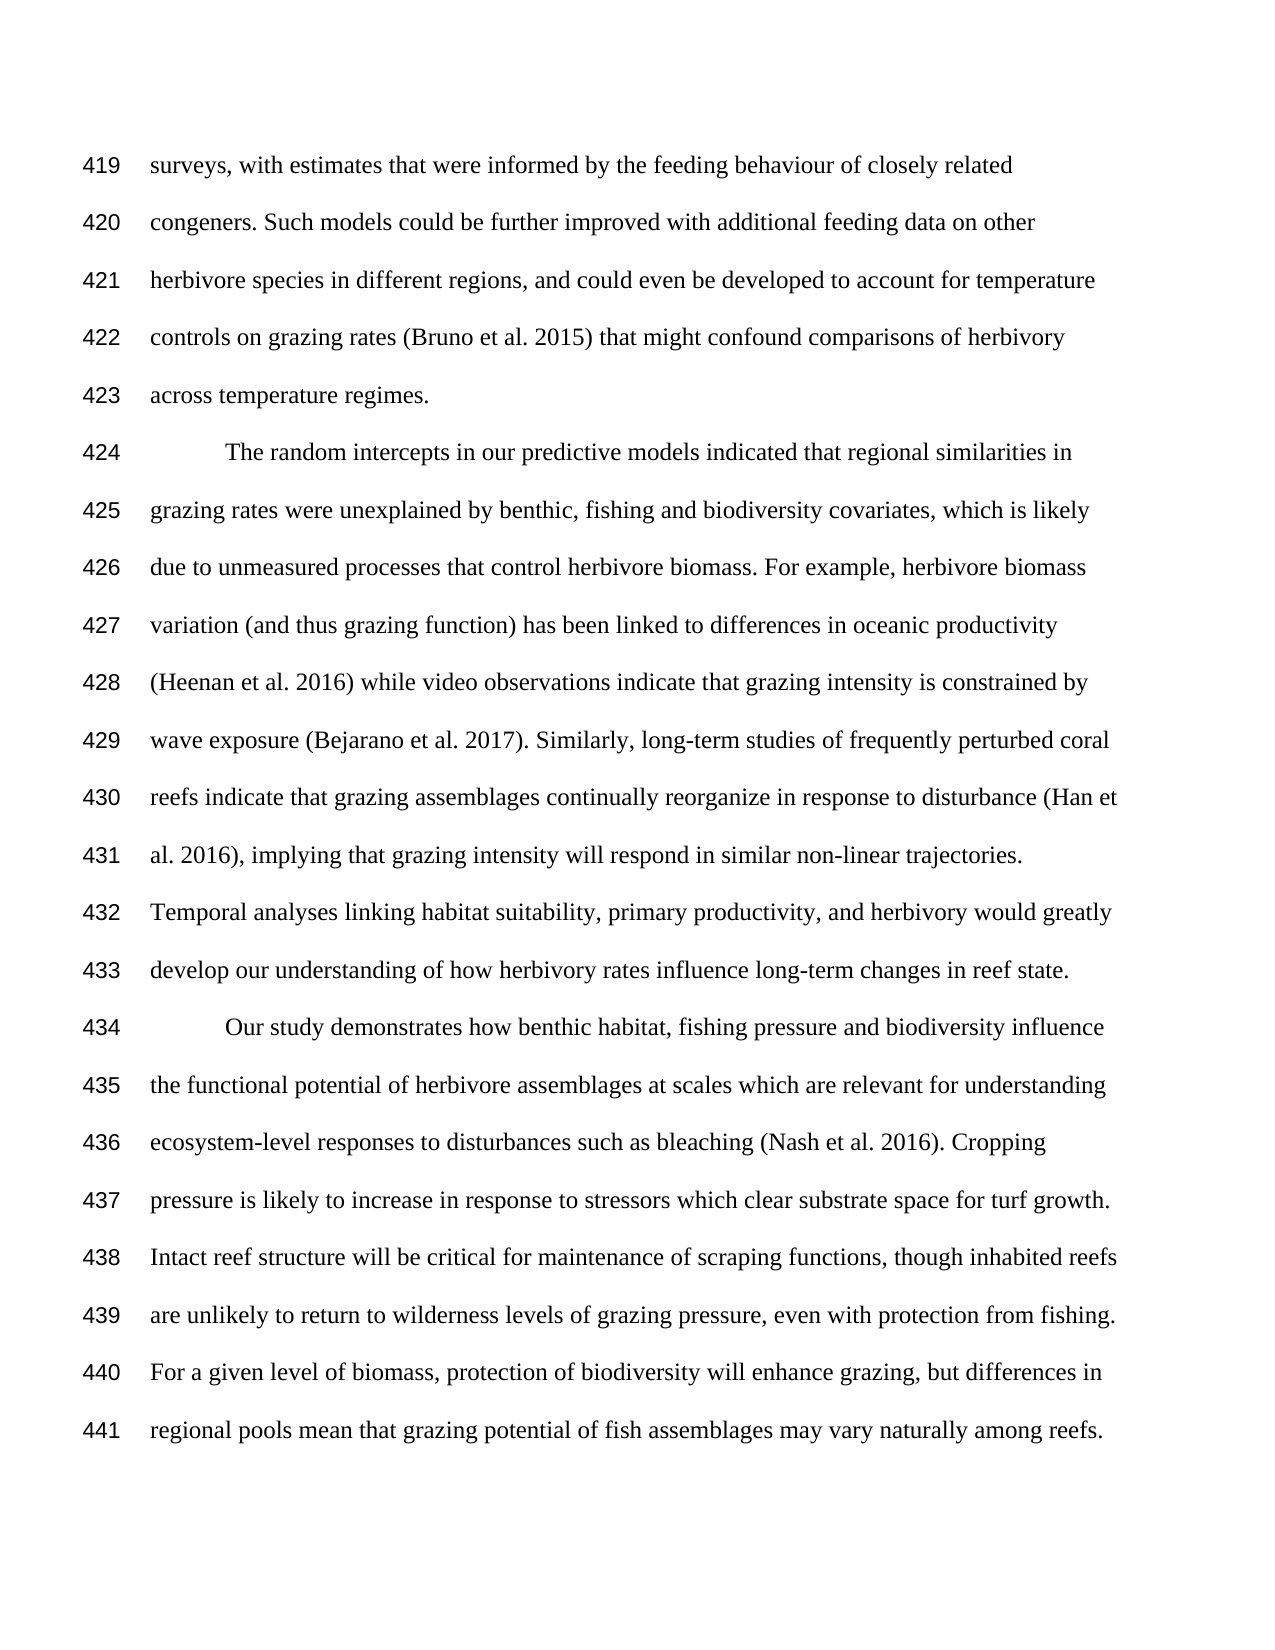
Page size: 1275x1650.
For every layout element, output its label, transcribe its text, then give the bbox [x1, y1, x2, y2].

text The random intercepts in our predictive models indicated that regional similarities in grazing rates were unexplained by benthic, fishing and biodiversity covariates, which is likely due to unmeasured processes that control herbivore biomass. For example, herbivore biomass variation (and thus grazing function) has been linked to differences in oceanic productivity (Heenan et al. 2016) while video observations indicate that grazing intensity is constrained by wave exposure (Bejarano et al. 2017). Similarly, long-term studies of frequently perturbed coral reefs indicate that grazing assemblages continually reorganize in response to disturbance (Han et al. 2016), implying that grazing intensity will respond in similar non-linear trajectories. Temporal analyses linking habitat suitability, primary productivity, and herbivory would greatly develop our understanding of how herbivory rates influence long-term changes in reef state. [150, 437, 1125, 984]
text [150, 150, 1125, 409]
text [150, 1012, 1125, 1444]
